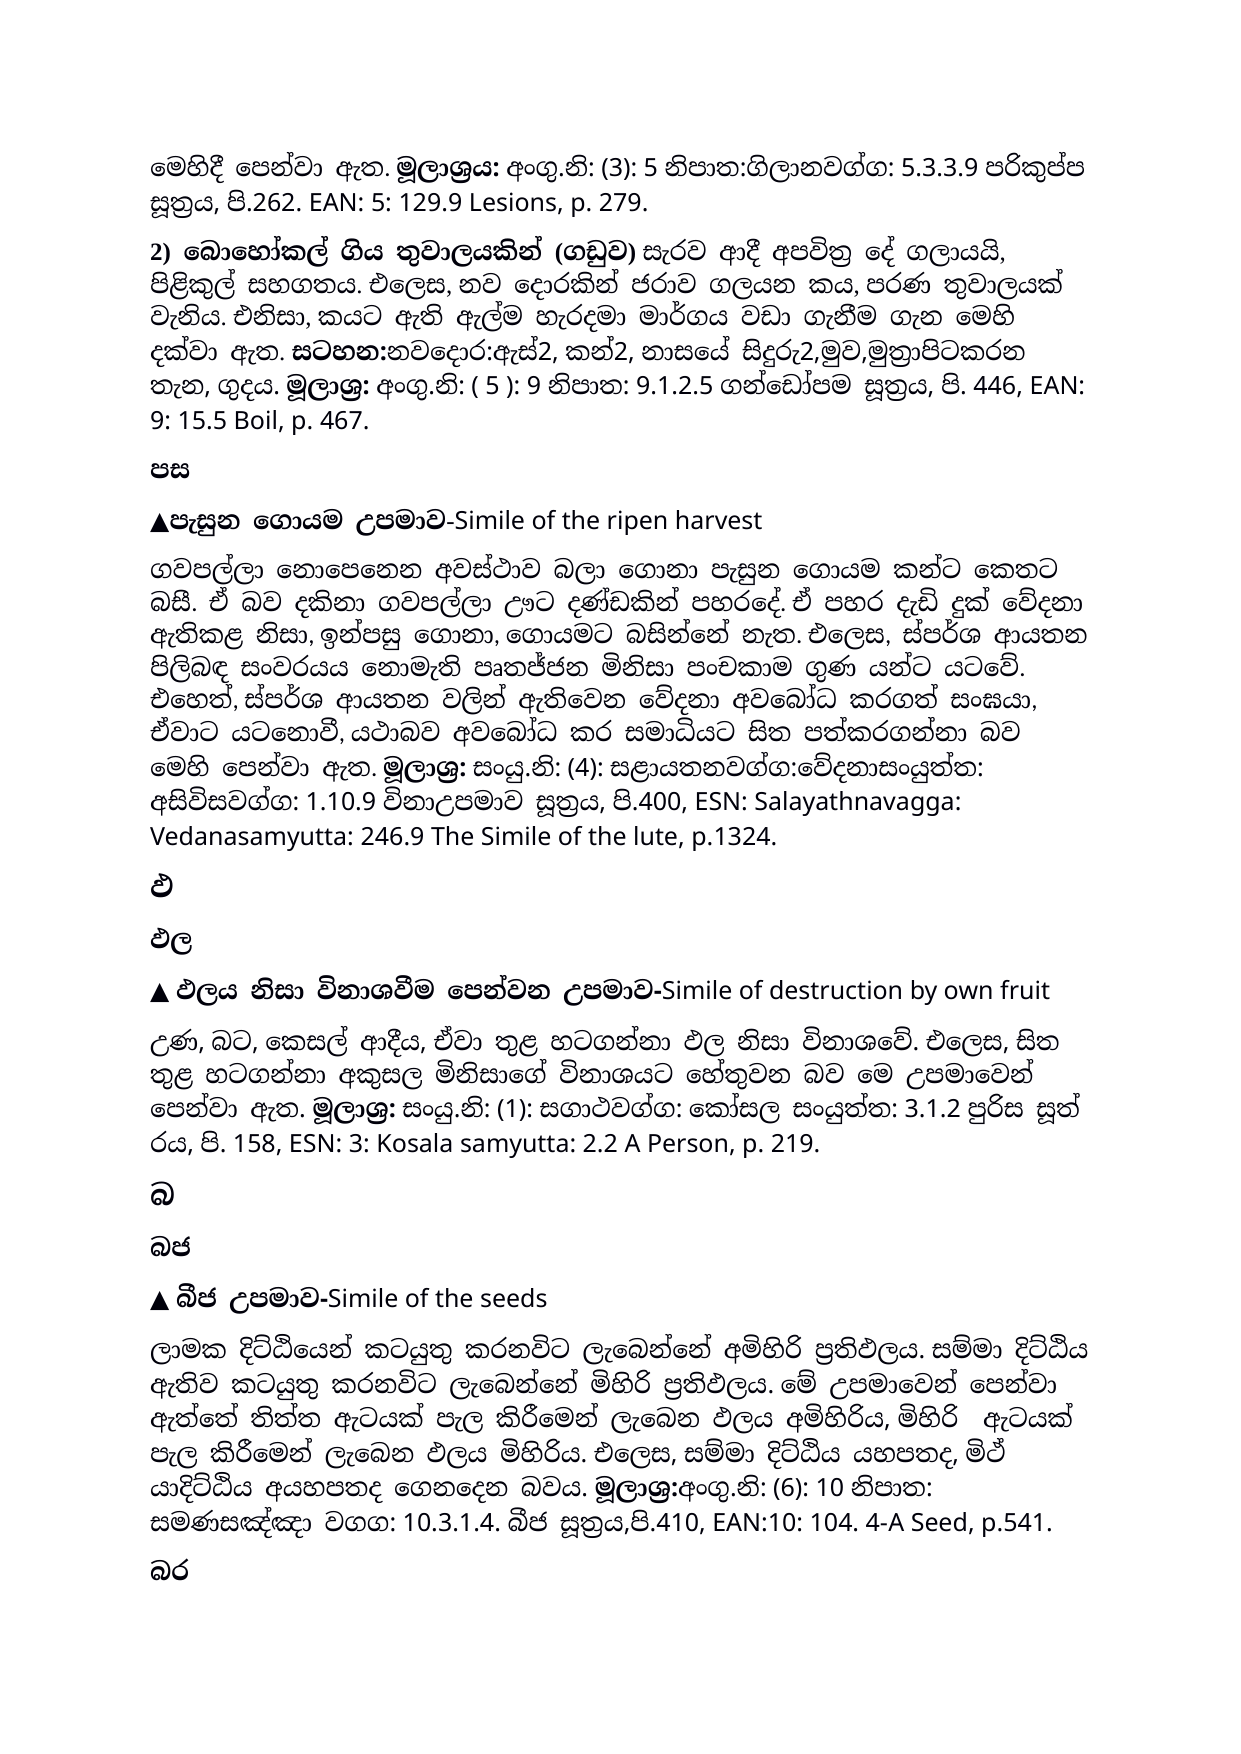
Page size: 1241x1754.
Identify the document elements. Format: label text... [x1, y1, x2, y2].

text ▲ බීජ උපමාව-Simile of the seeds [150, 1281, 1090, 1315]
text 2) බොහෝකල් ගිය තුවාලයකින් (ගඩුව) සැරව ආදී අපවිත්‍ර දේ ගලායයි, පිළිකුල් සහගතය. එලෙස, නව දොරකින් ජරාව ගලයන කය, පරණ තුවාලයක් වැනිය. එනිසා, කයට ඇති ඇල්ම හැරදමා මාර්ගය වඩා ගැනීම ගැන මෙහි දක්වා ඇත. සටහන:නවදොර:ඇස්2, කන්2, නාසයේ සිදුරු2,මුව,මුත්‍රාපිටකරන තැන, ගුදය. මූලාශ්‍ර: අංගු.නි: ( 5 ): 9 නිපාත: 9.1.2.5 ගන්ඩෝපම සූත්‍රය, පි. 446, EAN: 9: 15.5 Boil, p. 467. [150, 236, 1090, 436]
text ගවපල්ලා නොපෙනෙන අවස්ථාව බලා ගොනා පැසුන ගොයම කන්ට කෙතට බසී. ඒ බව දකිනා ගවපල්ලා ඌට දණ්ඩකින් පහරදේ. ඒ පහර දැඩි දුක් වේදනා ඇතිකළ නිසා, ඉන්පසු ගොනා, ගොයමට බසින්නේ නැත. එලෙස, ස්පර්ශ ආයතන පිලිබඳ සංවරයය නොමැති පෘතජ්ජන මිනිසා පංචකාම ගුණ යන්ට යටවේ. එහෙත්, ස්පර්ශ ආයතන වලින් ඇතිවෙන වේදනා අවබෝධ කරගත් සංඝයා, ඒවාට යටනොවී, යථාබව අවබෝධ කර සමාධියට සිත පත්කරගන්නා බව මෙහි පෙන්වා ඇත. මූලාශ්‍ර: සංයු.නි: (4): සළායතනවග්ග:වේදනාසංයුත්ත: අසිවිසවග්ග: 1.10.9 විනාඋපමාව සූත්‍රය, පි.400, ESN: Salayathnavagga: Vedanasamyutta: 246.9 The Simile of the lute, p.1324. [150, 553, 1090, 852]
text ▲ ඵලය නිසා විනාශවීම පෙන්වන උපමාව-Simile of destruction by own fruit [150, 973, 1090, 1007]
text උණ, බට, කෙසල් ආදීය, ඒවා තුළ හටගන්නා ඵල නිසා විනාශවේ. එලෙස, සිත තුළ හටගන්නා අකුසල මිනිසාගේ විනාශයට හේතුවන බව මෙ උපමාවෙන් පෙන්වා ඇත. මූලාශ්‍ර: සංයු.නි: (1): සගාථවග්ග: කෝසල සංයුත්ත: 3.1.2 පුරිස සූත්‍රය, පි. 158, ESN: 3: Kosala samyutta: 2.2 A Person, p. 219. [150, 1024, 1090, 1160]
text පස [150, 453, 1090, 486]
text බජ [150, 1231, 1090, 1264]
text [150, 150, 1090, 219]
text ඵල [150, 923, 1090, 956]
text බ [150, 1177, 1090, 1215]
text ඵ [150, 869, 1090, 907]
text ▲පැසුන ගොයම උපමාව-Simile of the ripen harvest [150, 502, 1090, 537]
text බර [150, 1555, 1090, 1588]
text ලාමක දිට්ඨියෙන් කටයුතු කරනවිට ලැබෙන්නේ අමිහිරි ප්‍රතිඵලය. සම්මා දිට්ඨිය ඇතිව කටයුතු කරනවිට ලැබෙන්නේ මිහිරි ප්‍රතිඵලය. මේ උපමාවෙන් පෙන්වා ඇත්තේ තිත්ත ඇටයක් පැල කිරීමෙන් ලැබෙන ඵලය අමිහිරිය, මිහිරි ඇටයක් පැල කිරීමෙන් ලැබෙන ඵලය මිහිරිය. එලෙස, සම්මා දිට්ඨිය යහපතද, මිථ්‍යාදිට්ඨිය අයහපතද ගෙනදෙන බවය. මූලාශ්‍ර:අංගු.නි: (6): 10 නිපාත: සමණසඤ්ඤා වගග: 10.3.1.4. බීජ සූත්‍රය,පි.410, EAN:10: 104. 4-A Seed, p.541. [150, 1332, 1090, 1539]
